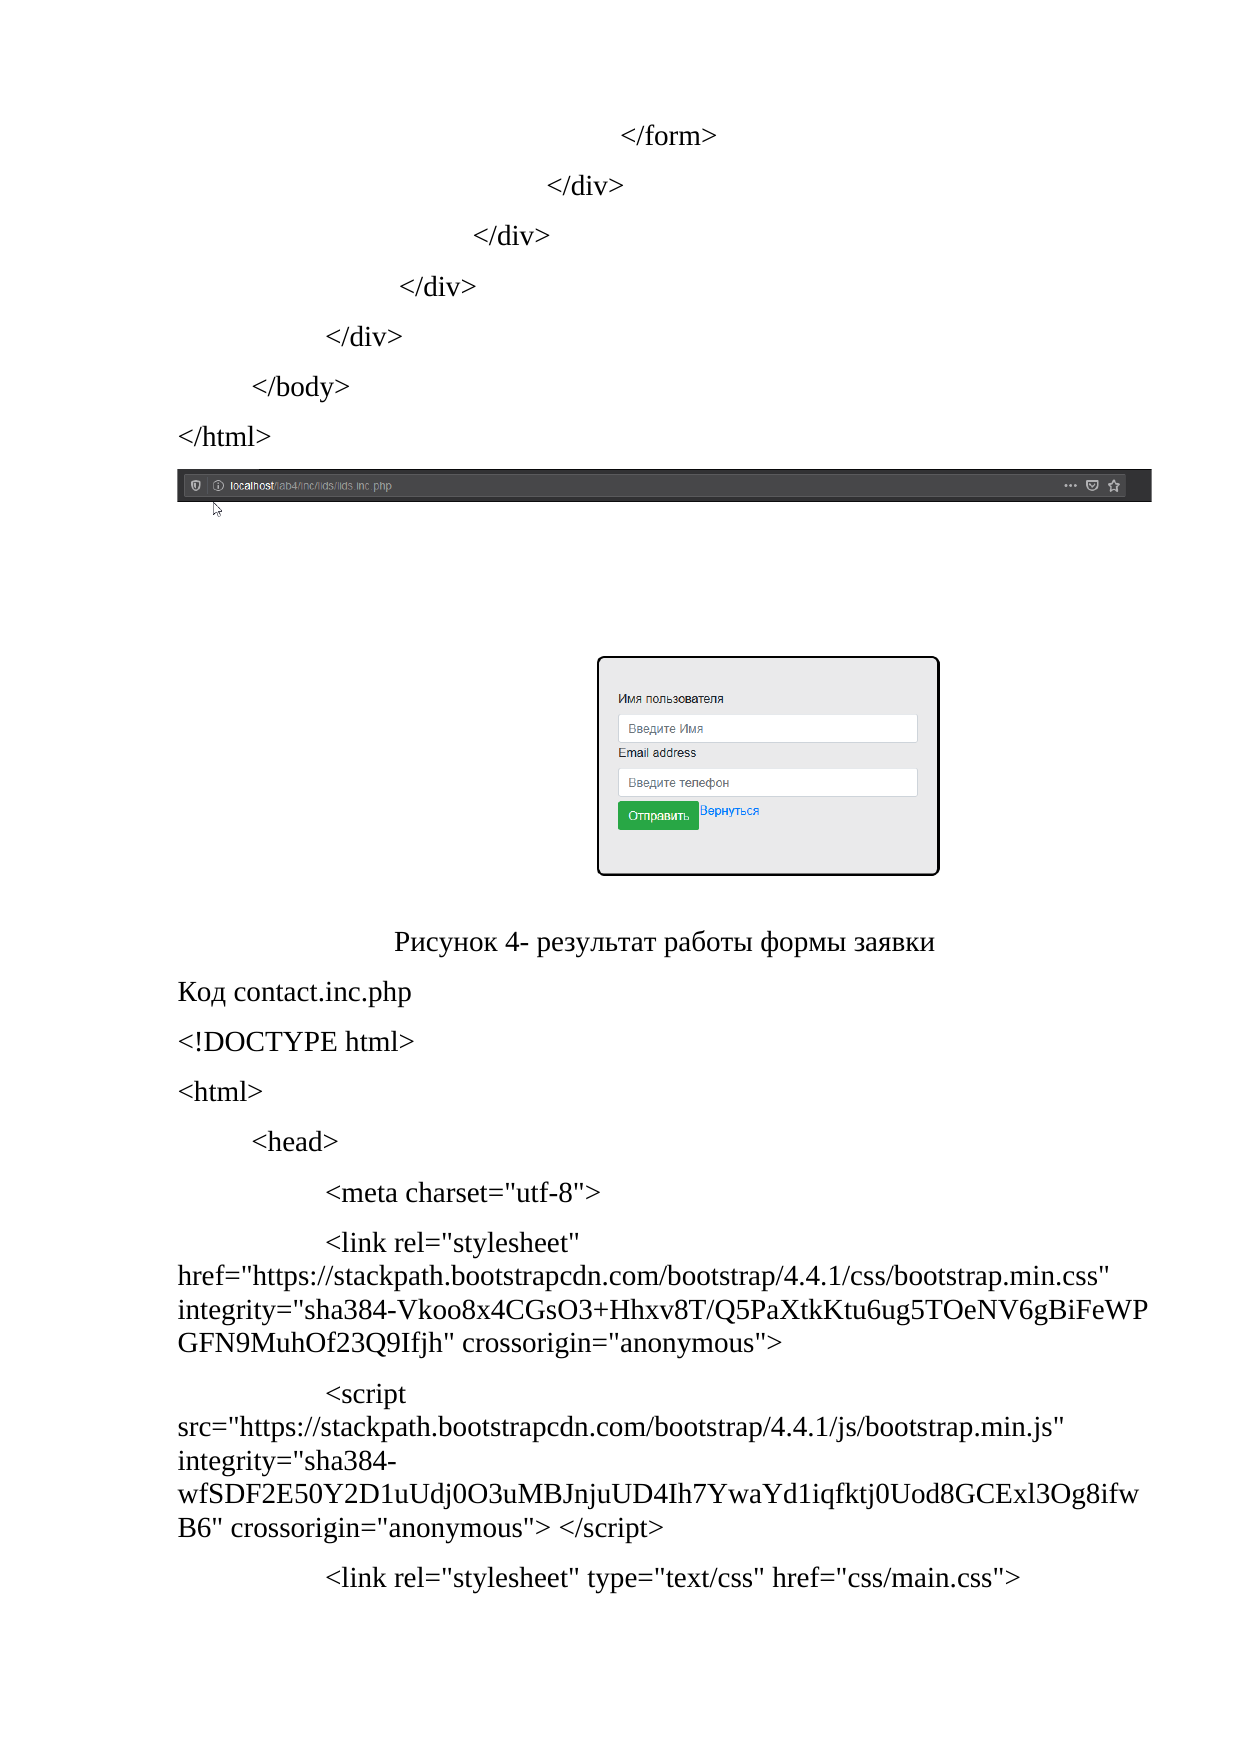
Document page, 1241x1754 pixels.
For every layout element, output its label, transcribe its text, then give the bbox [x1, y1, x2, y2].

text Рисунок 4- результат работы формы заявки [177, 924, 1152, 957]
text </div> [177, 168, 1152, 202]
text </div> [177, 269, 1152, 302]
text </body> [177, 369, 1152, 403]
text </div> [177, 319, 1152, 352]
text <link rel="stylesheet" type="text/css" href="css/main.css"> [177, 1560, 1152, 1594]
text <link rel="stylesheet" href="https://stackpath.bootstrapcdn.com/bootstrap/4.4.1/css/bootstrap.min.css" integrity="sha384-Vkoo8x4CGsO3+Hhxv8T/Q5PaXtkKtu6ug5TOeNV6gBiFeWPGFN9MuhOf23Q9Ifjh" crossorigin="anonymous"> [177, 1225, 1152, 1359]
text </div> [177, 218, 1152, 252]
text </form> [177, 118, 1152, 152]
text <html> [177, 1074, 1152, 1108]
text </html> [177, 419, 1152, 453]
text <head> [177, 1124, 1152, 1158]
text <!DOCTYPE html> [177, 1024, 1152, 1058]
text Код contact.inc.php [177, 974, 1152, 1007]
picture [177, 469, 1152, 907]
text <meta charset="utf-8"> [177, 1175, 1152, 1208]
text <script src="https://stackpath.bootstrapcdn.com/bootstrap/4.4.1/js/bootstrap.min.js" integrity="sha384-wfSDF2E50Y2D1uUdj0O3uMBJnjuUD4Ih7YwaYd1iqfktj0Uod8GCExl3Og8ifwB6" crossorigin="anonymous"> </script> [177, 1376, 1152, 1543]
